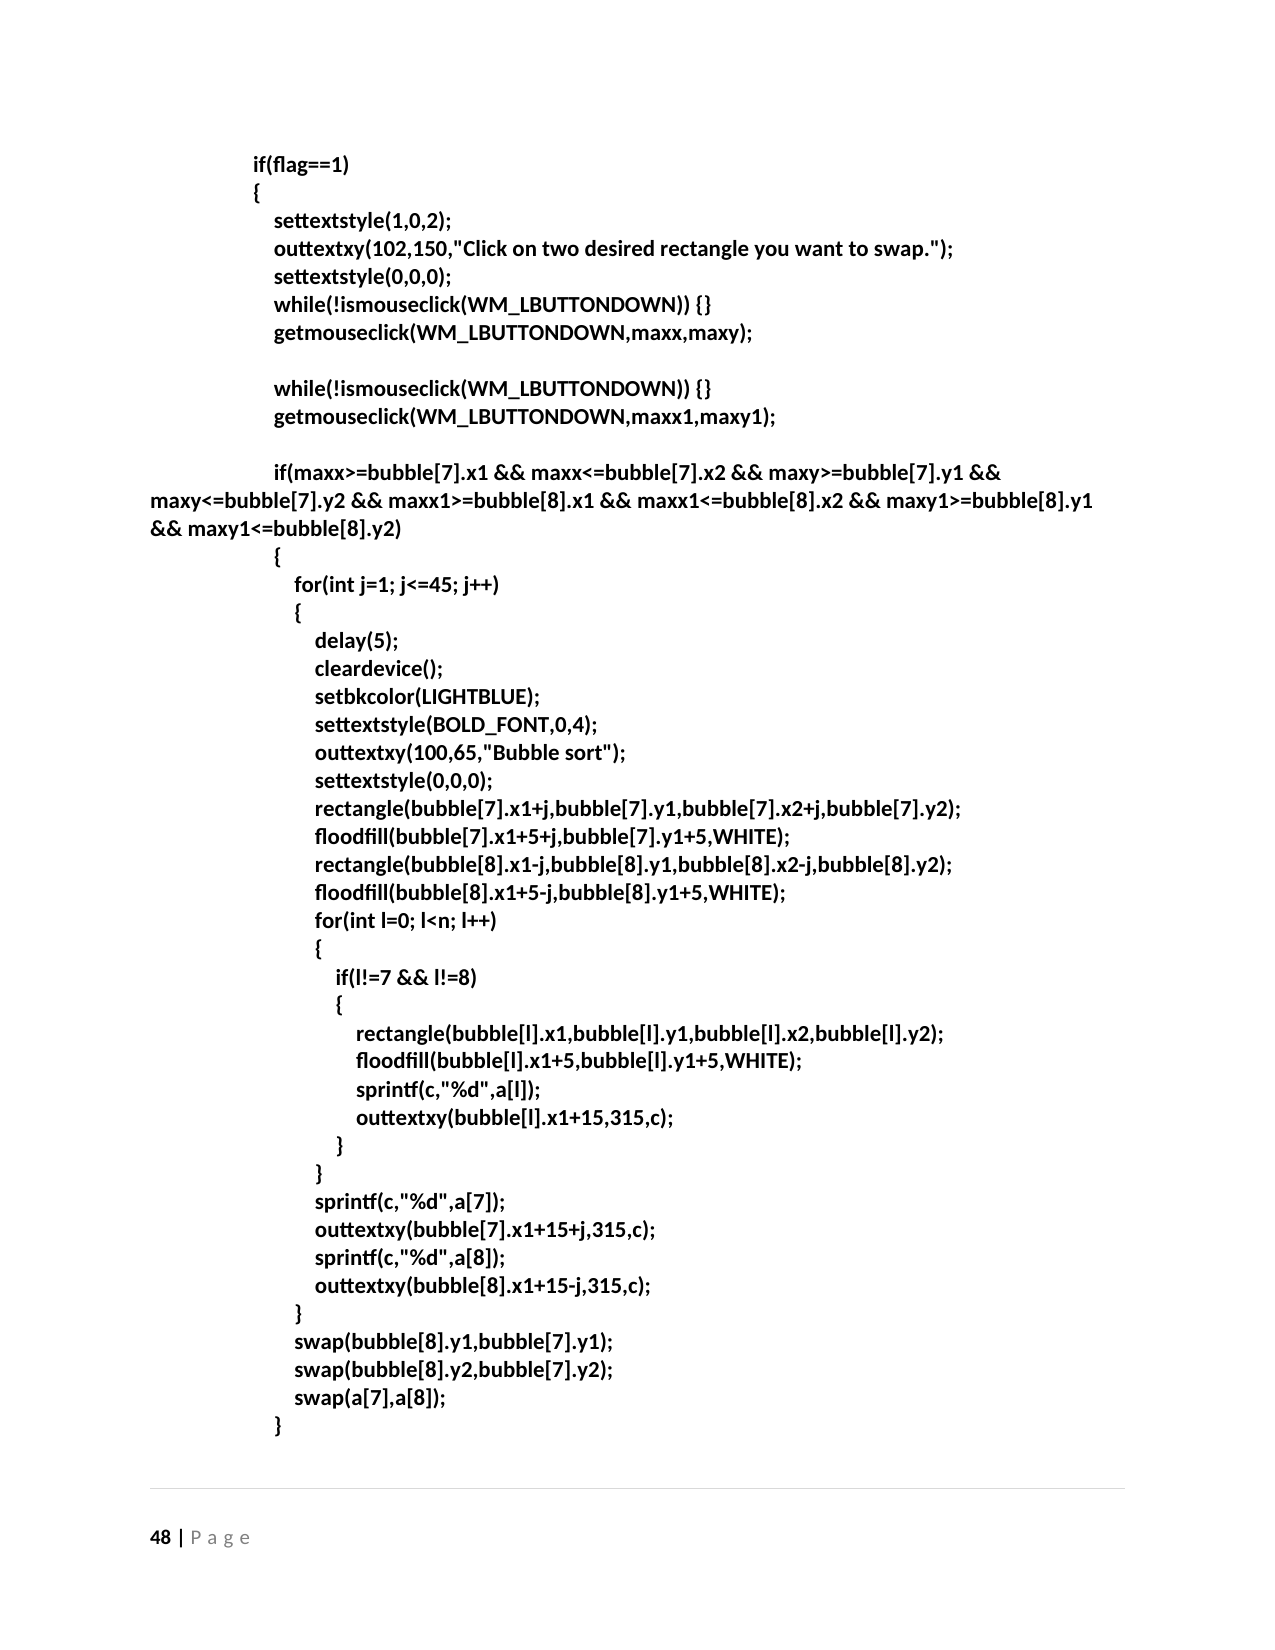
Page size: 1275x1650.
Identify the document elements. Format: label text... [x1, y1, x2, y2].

text getmouseclick(WM_LBUTTONDOWN,maxx,maxy); [150, 318, 1125, 346]
text floodfill(bubble[8].x1+5-j,bubble[8].y1+5,WHITE); [150, 878, 1125, 907]
text getmouseclick(WM_LBUTTONDOWN,maxx1,maxy1); [150, 402, 1125, 430]
text sprintf(c,"%d",a[l]); [150, 1075, 1125, 1103]
text rectangle(bubble[l].x1,bubble[l].y1,bubble[l].x2,bubble[l].y2); [150, 1019, 1125, 1047]
text settextstyle(0,0,0); [150, 262, 1125, 290]
text { [150, 991, 1125, 1019]
text while(!ismouseclick(WM_LBUTTONDOWN)) {} [150, 374, 1125, 402]
text if(maxx>=bubble[7].x1 && maxx<=bubble[7].x2 && maxy>=bubble[7].y1 && maxy<=bubble[7].y2 && maxx1>=bubble[8].x1 && maxx1<=bubble[8].x2 && maxy1>=bubble[8].y1 && maxy1<=bubble[8].y2) [150, 458, 1125, 542]
text floodfill(bubble[7].x1+5+j,bubble[7].y1+5,WHITE); [150, 822, 1125, 851]
text for(int l=0; l<n; l++) [150, 907, 1125, 934]
text } [150, 1299, 1125, 1327]
text settextstyle(0,0,0); [150, 766, 1125, 794]
text floodfill(bubble[l].x1+5,bubble[l].y1+5,WHITE); [150, 1047, 1125, 1075]
text { [150, 178, 1125, 206]
text if(flag==1) [150, 150, 1125, 178]
text swap(bubble[8].y2,bubble[7].y2); [150, 1355, 1125, 1383]
text swap(bubble[8].y1,bubble[7].y1); [150, 1327, 1125, 1355]
text outtextxy(102,150,"Click on two desired rectangle you want to swap."); [150, 234, 1125, 262]
text outtextxy(100,65,"Bubble sort"); [150, 738, 1125, 766]
text for(int j=1; j<=45; j++) [150, 570, 1125, 598]
text outtextxy(bubble[8].x1+15-j,315,c); [150, 1271, 1125, 1299]
text setbkcolor(LIGHTBLUE); [150, 682, 1125, 710]
text outtextxy(bubble[7].x1+15+j,315,c); [150, 1215, 1125, 1243]
text rectangle(bubble[7].x1+j,bubble[7].y1,bubble[7].x2+j,bubble[7].y2); [150, 794, 1125, 822]
text settextstyle(BOLD_FONT,0,4); [150, 710, 1125, 738]
text swap(a[7],a[8]); [150, 1383, 1125, 1411]
text { [150, 542, 1125, 570]
text sprintf(c,"%d",a[8]); [150, 1243, 1125, 1271]
text rectangle(bubble[8].x1-j,bubble[8].y1,bubble[8].x2-j,bubble[8].y2); [150, 851, 1125, 878]
text delay(5); [150, 626, 1125, 654]
text while(!ismouseclick(WM_LBUTTONDOWN)) {} [150, 290, 1125, 318]
text sprintf(c,"%d",a[7]); [150, 1187, 1125, 1215]
text outtextxy(bubble[l].x1+15,315,c); [150, 1103, 1125, 1131]
text { [150, 934, 1125, 963]
text } [150, 1159, 1125, 1187]
text } [150, 1131, 1125, 1159]
text settextstyle(1,0,2); [150, 206, 1125, 234]
text } [150, 1411, 1125, 1439]
text { [150, 598, 1125, 626]
text cleardevice(); [150, 654, 1125, 682]
text if(l!=7 && l!=8) [150, 963, 1125, 991]
